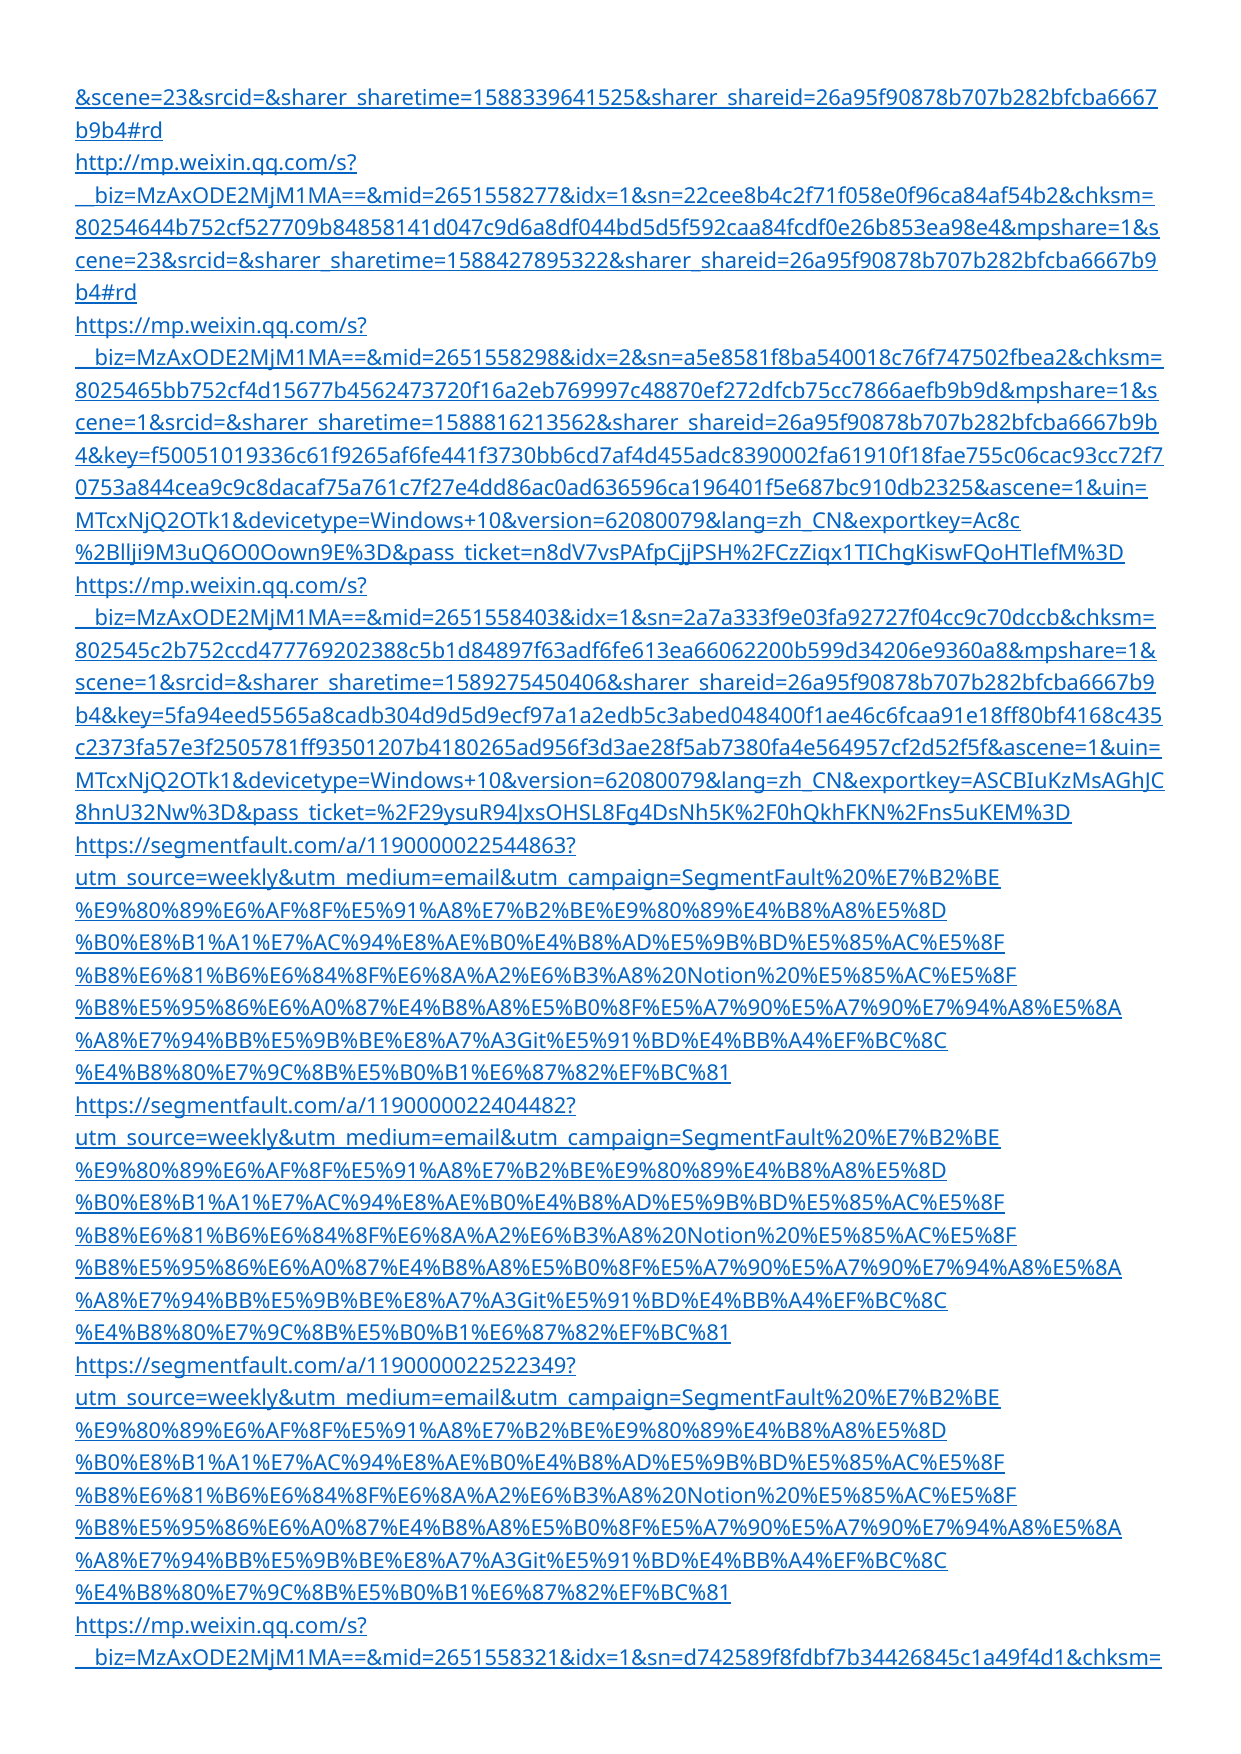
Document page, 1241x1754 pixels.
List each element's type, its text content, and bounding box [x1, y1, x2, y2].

text http://mp.weixin.qq.com/s?__biz=MzAxODE2MjM1MA==&mid=2651558277&idx=1&sn=22cee8b4c2f71f058e0f96ca84af54b2&chksm=80254644b752cf527709b84858141d047c9d6a8df044bd5d5f592caa84fcdf0e26b853ea98e4&mpshare=1&scene=23&srcid=&sharer_sharetime=1588427895322&sharer_shareid=26a95f90878b707b282bfcba6667b9b4#rd [75, 146, 1165, 308]
text https://segmentfault.com/a/1190000022522349?utm_source=weekly&utm_medium=email&utm_campaign=SegmentFault%20%E7%B2%BE%E9%80%89%E6%AF%8F%E5%91%A8%E7%B2%BE%E9%80%89%E4%B8%A8%E5%8D%B0%E8%B1%A1%E7%AC%94%E8%AE%B0%E4%B8%AD%E5%9B%BD%E5%85%AC%E5%8F%B8%E6%81%B6%E6%84%8F%E6%8A%A2%E6%B3%A8%20Notion%20%E5%85%AC%E5%8F%B8%E5%95%86%E6%A0%87%E4%B8%A8%E5%B0%8F%E5%A7%90%E5%A7%90%E7%94%A8%E5%8A%A8%E7%94%BB%E5%9B%BE%E8%A7%A3Git%E5%91%BD%E4%BB%A4%EF%BC%8C%E4%B8%80%E7%9C%8B%E5%B0%B1%E6%87%82%EF%BC%81 [75, 1348, 1165, 1608]
text https://segmentfault.com/a/1190000022404482?utm_source=weekly&utm_medium=email&utm_campaign=SegmentFault%20%E7%B2%BE%E9%80%89%E6%AF%8F%E5%91%A8%E7%B2%BE%E9%80%89%E4%B8%A8%E5%8D%B0%E8%B1%A1%E7%AC%94%E8%AE%B0%E4%B8%AD%E5%9B%BD%E5%85%AC%E5%8F%B8%E6%81%B6%E6%84%8F%E6%8A%A2%E6%B3%A8%20Notion%20%E5%85%AC%E5%8F%B8%E5%95%86%E6%A0%87%E4%B8%A8%E5%B0%8F%E5%A7%90%E5%A7%90%E7%94%A8%E5%8A%A8%E7%94%BB%E5%9B%BE%E8%A7%A3Git%E5%91%BD%E4%BB%A4%EF%BC%8C%E4%B8%80%E7%9C%8B%E5%B0%B1%E6%87%82%EF%BC%81 [75, 1088, 1165, 1348]
text https://mp.weixin.qq.com/s?__biz=MzAxODE2MjM1MA==&mid=2651558403&idx=1&sn=2a7a333f9e03fa92727f04cc9c70dccb&chksm=802545c2b752ccd477769202388c5b1d84897f63adf6fe613ea66062200b599d34206e9360a8&mpshare=1&scene=1&srcid=&sharer_sharetime=1589275450406&sharer_shareid=26a95f90878b707b282bfcba6667b9b4&key=5fa94eed5565a8cadb304d9d5d9ecf97a1a2edb5c3abed048400f1ae46c6fcaa91e18ff80bf4168c435c2373fa57e3f2505781ff93501207b4180265ad956f3d3ae28f5ab7380fa4e564957cf2d52f5f&ascene=1&uin=MTcxNjQ2OTk1&devicetype=Windows+10&version=62080079&lang=zh_CN&exportkey=ASCBIuKzMsAGhJC8hnU32Nw%3D&pass_ticket=%2F29ysuR94JxsOHSL8Fg4DsNh5K%2F0hQkhFKN%2Fns5uKEM%3D [75, 568, 1165, 790]
text https://segmentfault.com/a/1190000022544863?utm_source=weekly&utm_medium=email&utm_campaign=SegmentFault%20%E7%B2%BE%E9%80%89%E6%AF%8F%E5%91%A8%E7%B2%BE%E9%80%89%E4%B8%A8%E5%8D%B0%E8%B1%A1%E7%AC%94%E8%AE%B0%E4%B8%AD%E5%9B%BD%E5%85%AC%E5%8F%B8%E6%81%B6%E6%84%8F%E6%8A%A2%E6%B3%A8%20Notion%20%E5%85%AC%E5%8F%B8%E5%95%86%E6%A0%87%E4%B8%A8%E5%B0%8F%E5%A7%90%E5%A7%90%E7%94%A8%E5%8A%A8%E7%94%BB%E5%9B%BE%E8%A7%A3Git%E5%91%BD%E4%BB%A4%EF%BC%8C%E4%B8%80%E7%9C%8B%E5%B0%B1%E6%87%82%EF%BC%81 [75, 828, 1165, 1088]
text https://mp.weixin.qq.com/s?__biz=MzAxODE2MjM1MA==&mid=2651558403&idx=1&sn=2a7a333f9e03fa92727f04cc9c70dccb&chksm=802545c2b752ccd477769202388c5b1d84897f63adf6fe613ea66062200b599d34206e9360a8&mpshare=1&scene=1&srcid=&sharer_sharetime=1589275450406&sharer_shareid=26a95f90878b707b282bfcba6667b9b4&key=5fa94eed5565a8cadb304d9d5d9ecf97a1a2edb5c3abed048400f1ae46c6fcaa91e18ff80bf4168c435c2373fa57e3f2505781ff93501207b4180265ad956f3d3ae28f5ab7380fa4e564957cf2d52f5f&ascene=1&uin=MTcxNjQ2OTk1&devicetype=Windows+10&version=62080079&lang=zh_CN&exportkey=ASCBIuKzMsAGhJC8hnU32Nw%3D&pass_ticket=%2F29ysuR94JxsOHSL8Fg4DsNh5K%2F0hQkhFKN%2Fns5uKEM%3D [75, 791, 1165, 828]
text https://mp.weixin.qq.com/s?__biz=MzAxODE2MjM1MA==&mid=2651558298&idx=2&sn=a5e8581f8ba540018c76f747502fbea2&chksm=8025465bb752cf4d15677b4562473720f16a2eb769997c48870ef272dfcb75cc7866aefb9b9d&mpshare=1&scene=1&srcid=&sharer_sharetime=1588816213562&sharer_shareid=26a95f90878b707b282bfcba6667b9b4&key=f50051019336c61f9265af6fe441f3730bb6cd7af4d455adc8390002fa61910f18fae755c06cac93cc72f70753a844cea9c9c8dacaf75a761c7f27e4dd86ac0ad636596ca196401f5e687bc910db2325&ascene=1&uin=MTcxNjQ2OTk1&devicetype=Windows+10&version=62080079&lang=zh_CN&exportkey=Ac8c%2Bllji9M3uQ6O0Oown9E%3D&pass_ticket=n8dV7vsPAfpCjjPSH%2FCzZiqx1TIChgKiswFQoHTlefM%3D [75, 308, 1165, 568]
